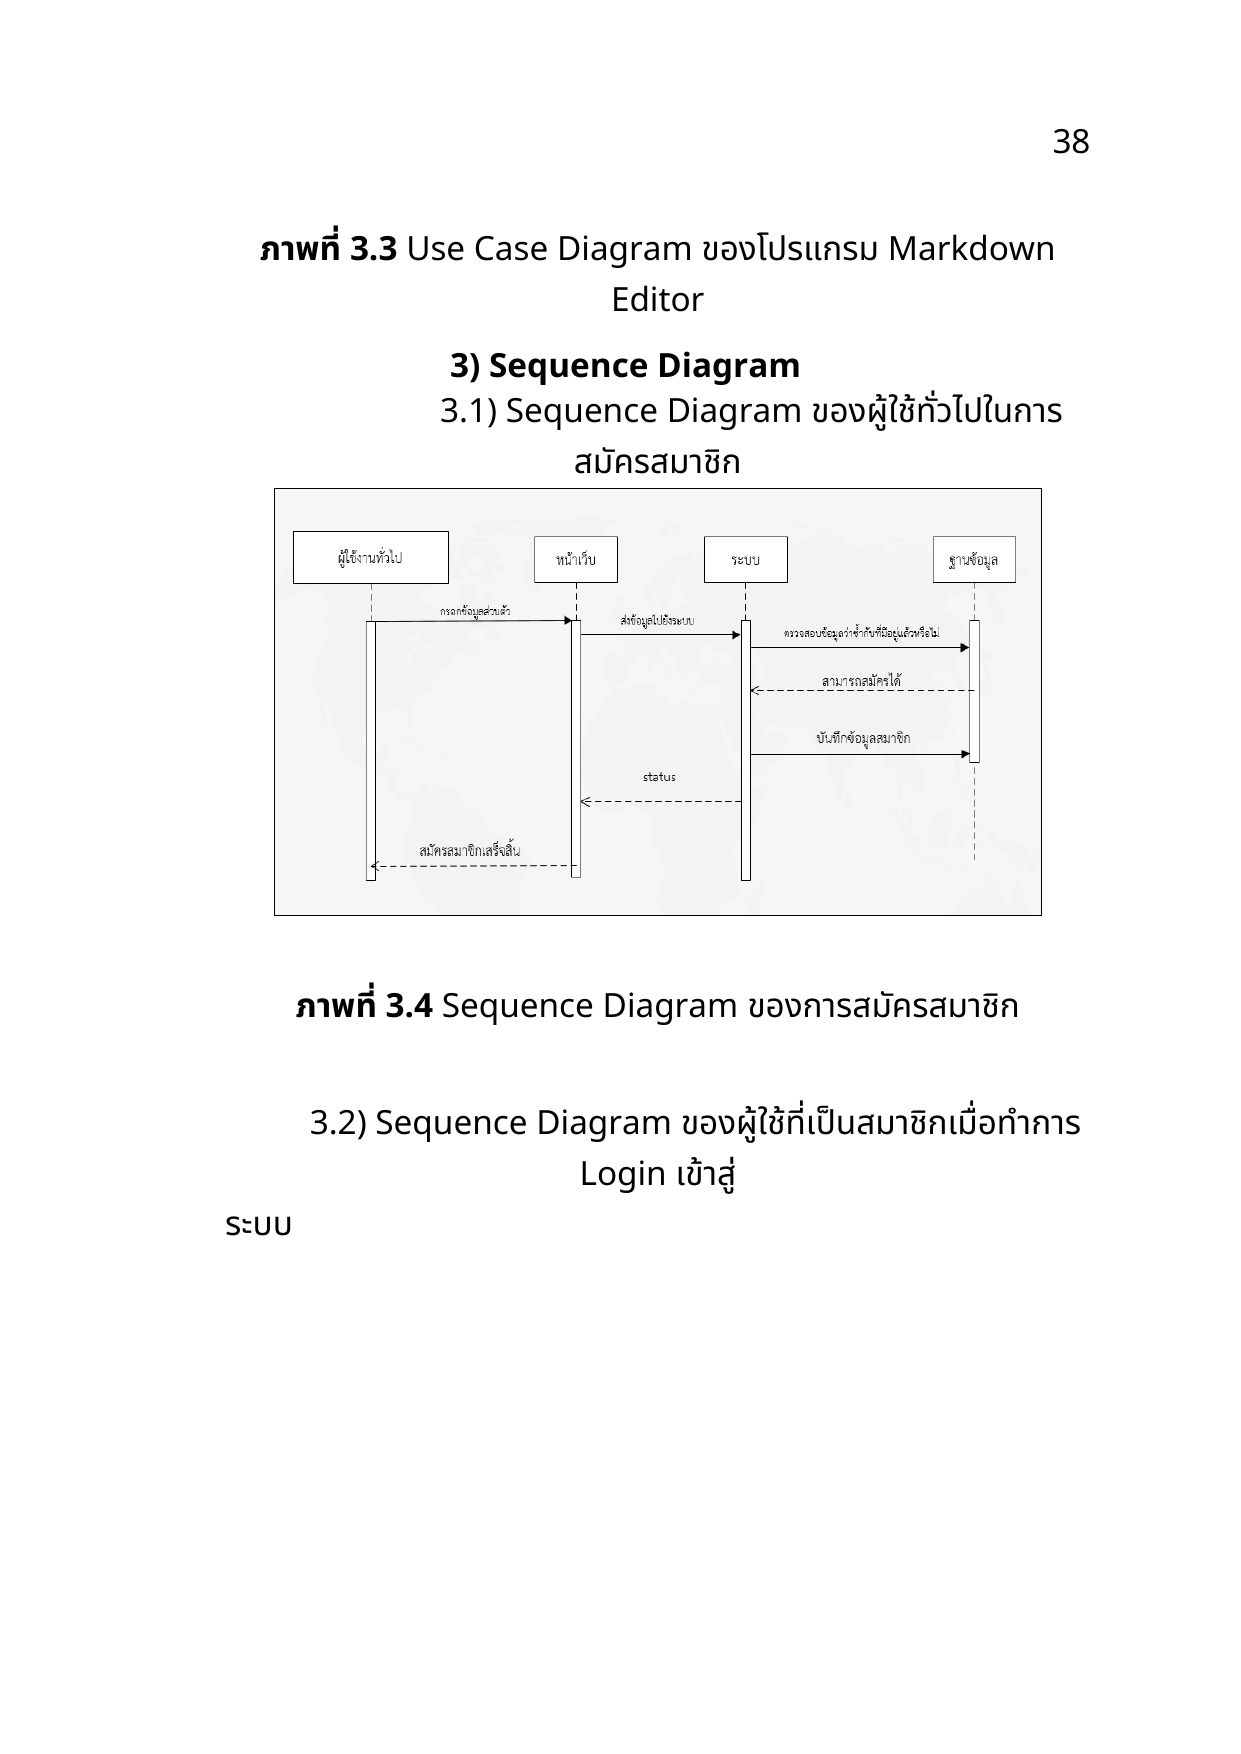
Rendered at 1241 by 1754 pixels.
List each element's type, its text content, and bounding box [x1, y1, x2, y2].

text ระบบ [225, 1200, 1090, 1251]
text ภาพที่ 3.4 Sequence Diagram ของการสมัครสมาชิก [225, 982, 1090, 1033]
text 3.1) Sequence Diagram ของผู้ใช้ทั่วไปในการสมัครสมาชิก [225, 387, 1090, 488]
text ภาพที่ 3.3 Use Case Diagram ของโปรแกรม Markdown Editor [225, 225, 1090, 321]
picture [275, 489, 1041, 915]
text 3) Sequence Diagram [225, 342, 1090, 387]
text 3.2) Sequence Diagram ของผู้ใช้ที่เป็นสมาชิกเมื่อทำการ Login เข้าสู่ [225, 1099, 1090, 1200]
